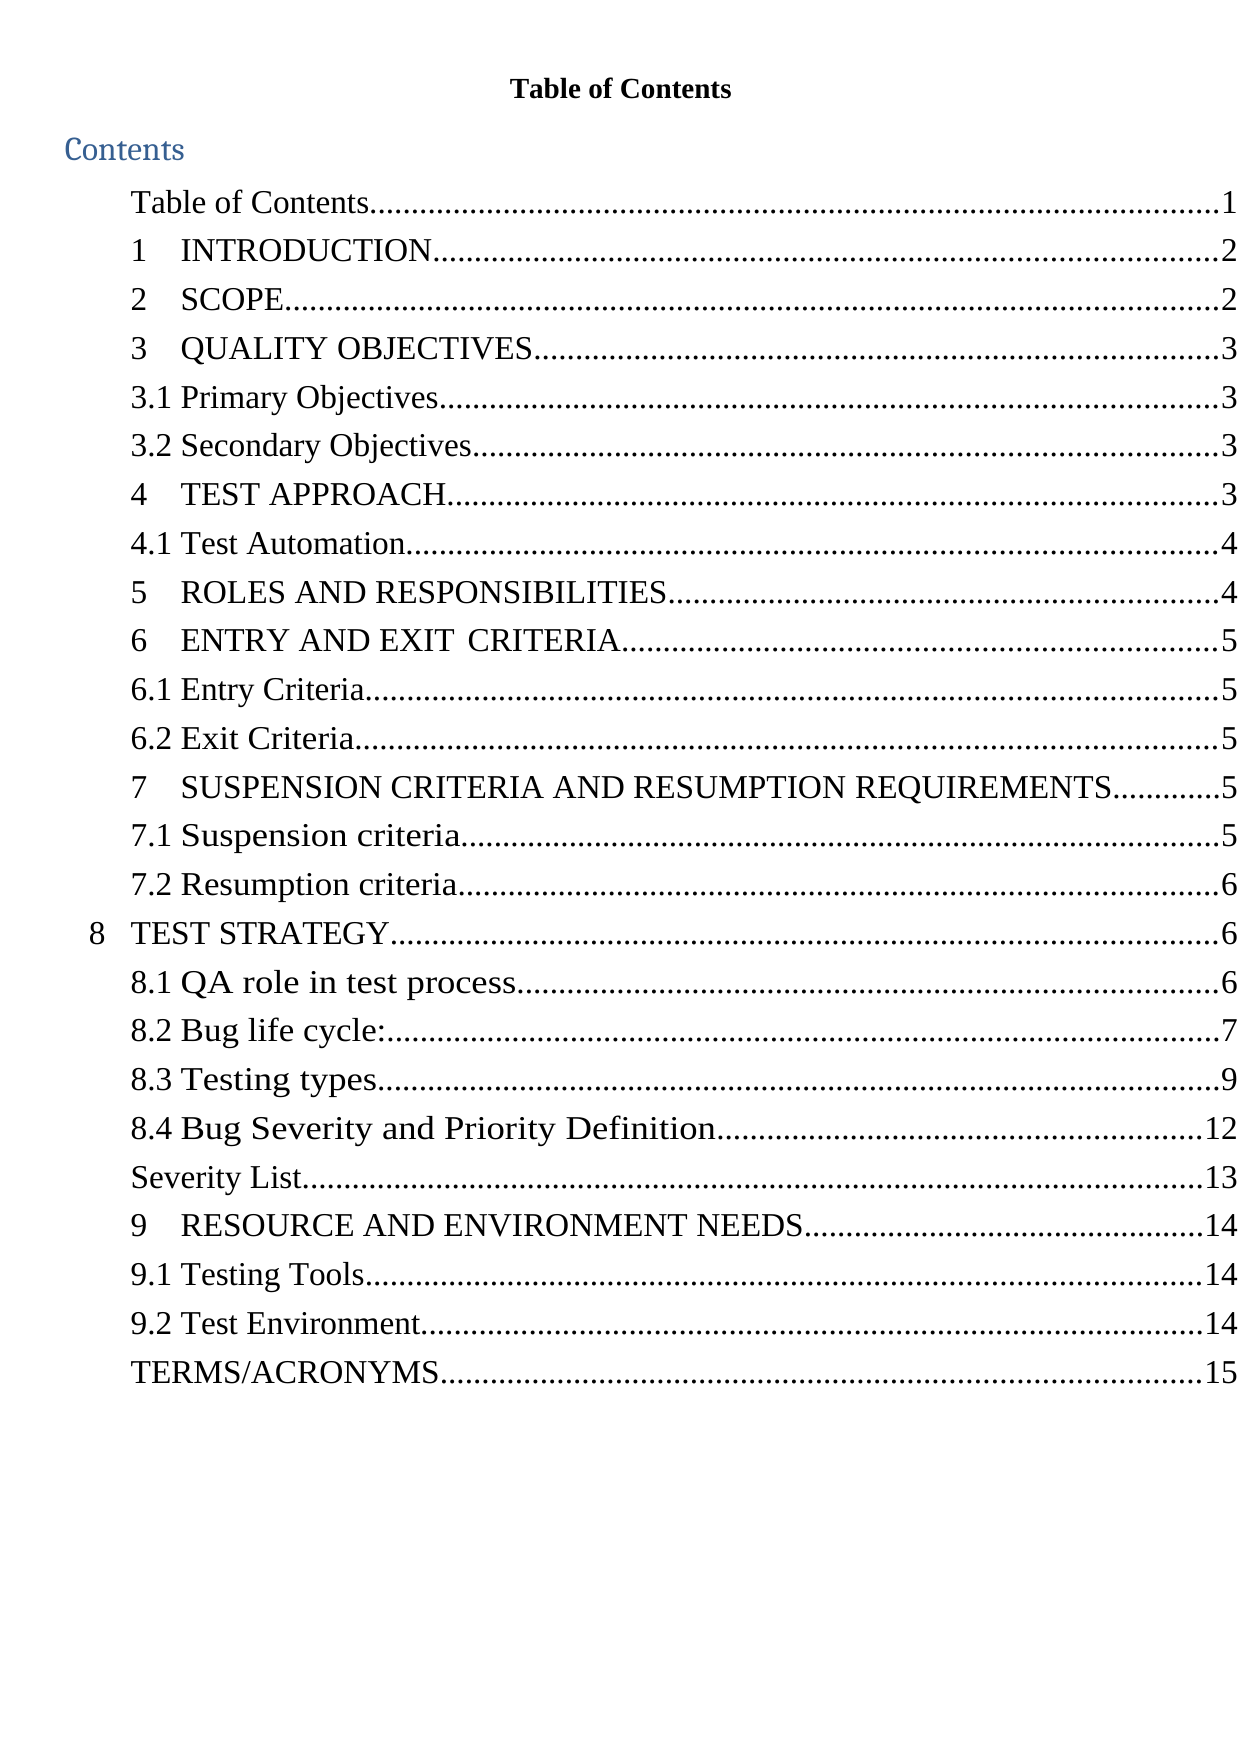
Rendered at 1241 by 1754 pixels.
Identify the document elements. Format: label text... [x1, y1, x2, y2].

subtitle Table of Contents [366, 72, 874, 105]
